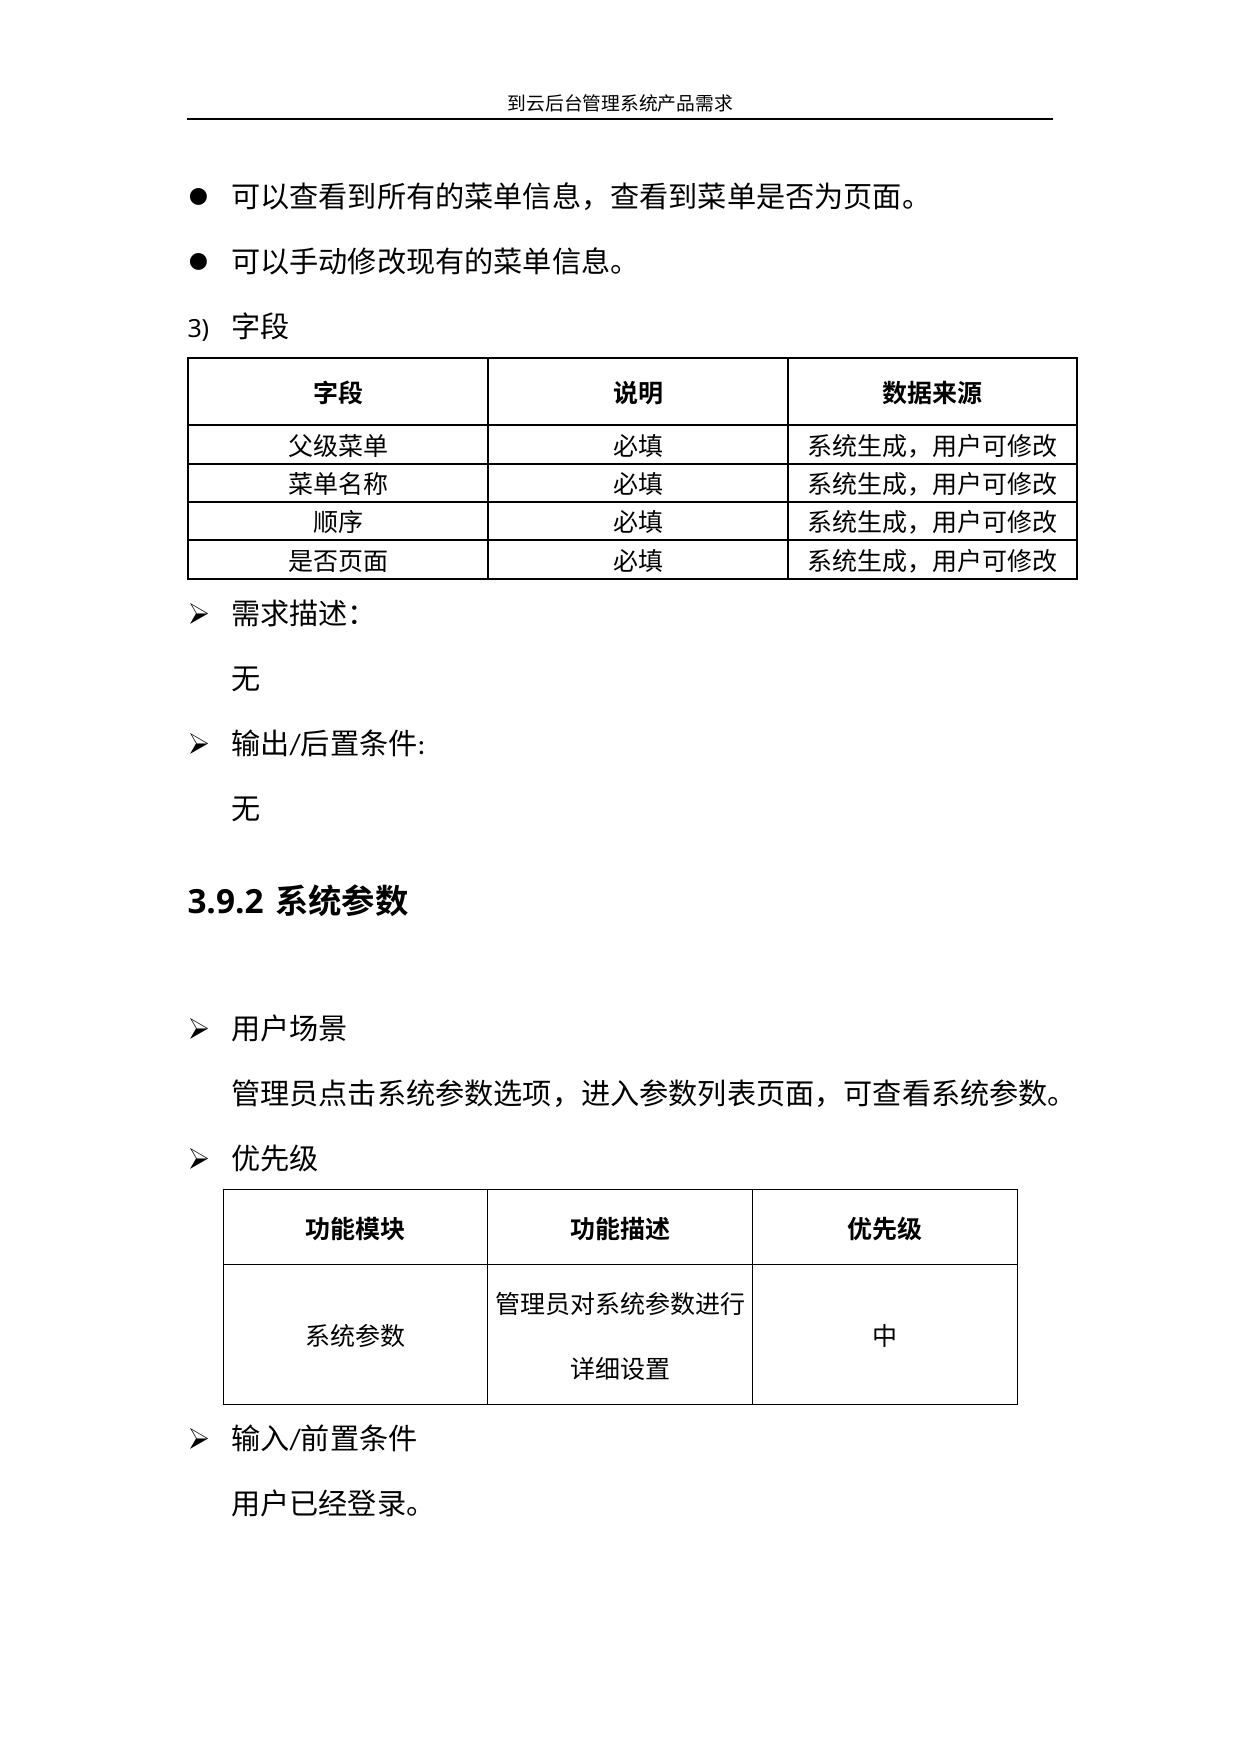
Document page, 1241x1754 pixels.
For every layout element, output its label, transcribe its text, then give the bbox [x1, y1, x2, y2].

text 用户已经登录。 [187, 1469, 1053, 1534]
table_cell 必填 [489, 426, 787, 462]
table_cell 系统生成，用户可修改 [789, 503, 1076, 539]
table_cell 中 [753, 1265, 1017, 1403]
table_header 说明 [489, 359, 787, 424]
list 输出/后置条件: [187, 709, 1053, 774]
table_header 字段 [189, 359, 487, 424]
table_cell 系统参数 [224, 1265, 487, 1403]
list 用户场景 [187, 994, 1053, 1059]
table_cell 系统生成，用户可修改 [789, 465, 1076, 501]
text 无 [187, 644, 1053, 709]
subtitle 系统参数 [187, 867, 1053, 932]
list 优先级 [187, 1124, 1053, 1189]
table_header 功能模块 [224, 1190, 487, 1264]
text 无 [187, 774, 1053, 839]
table_cell 系统生成，用户可修改 [789, 426, 1076, 462]
table_header 数据来源 [789, 359, 1076, 424]
table_cell 系统生成，用户可修改 [789, 541, 1076, 577]
table_cell 管理员对系统参数进行详细设置 [488, 1265, 752, 1403]
table_header 优先级 [753, 1190, 1017, 1264]
list 字段 [187, 292, 1053, 357]
list 可以手动修改现有的菜单信息。 [187, 227, 1053, 292]
list 输入/前置条件 [187, 1404, 1053, 1469]
table_cell 必填 [489, 541, 787, 577]
text 管理员点击系统参数选项，进入参数列表页面，可查看系统参数。 [187, 1059, 1053, 1124]
table_cell 必填 [489, 465, 787, 501]
table_header 功能描述 [488, 1190, 752, 1264]
table_cell 父级菜单 [189, 426, 487, 462]
table_cell 菜单名称 [189, 465, 487, 501]
table_cell 是否页面 [189, 541, 487, 577]
table_cell 顺序 [189, 503, 487, 539]
table_cell 必填 [489, 503, 787, 539]
list 可以查看到所有的菜单信息，查看到菜单是否为页面。 [187, 162, 1053, 227]
list 需求描述： [187, 580, 1053, 644]
